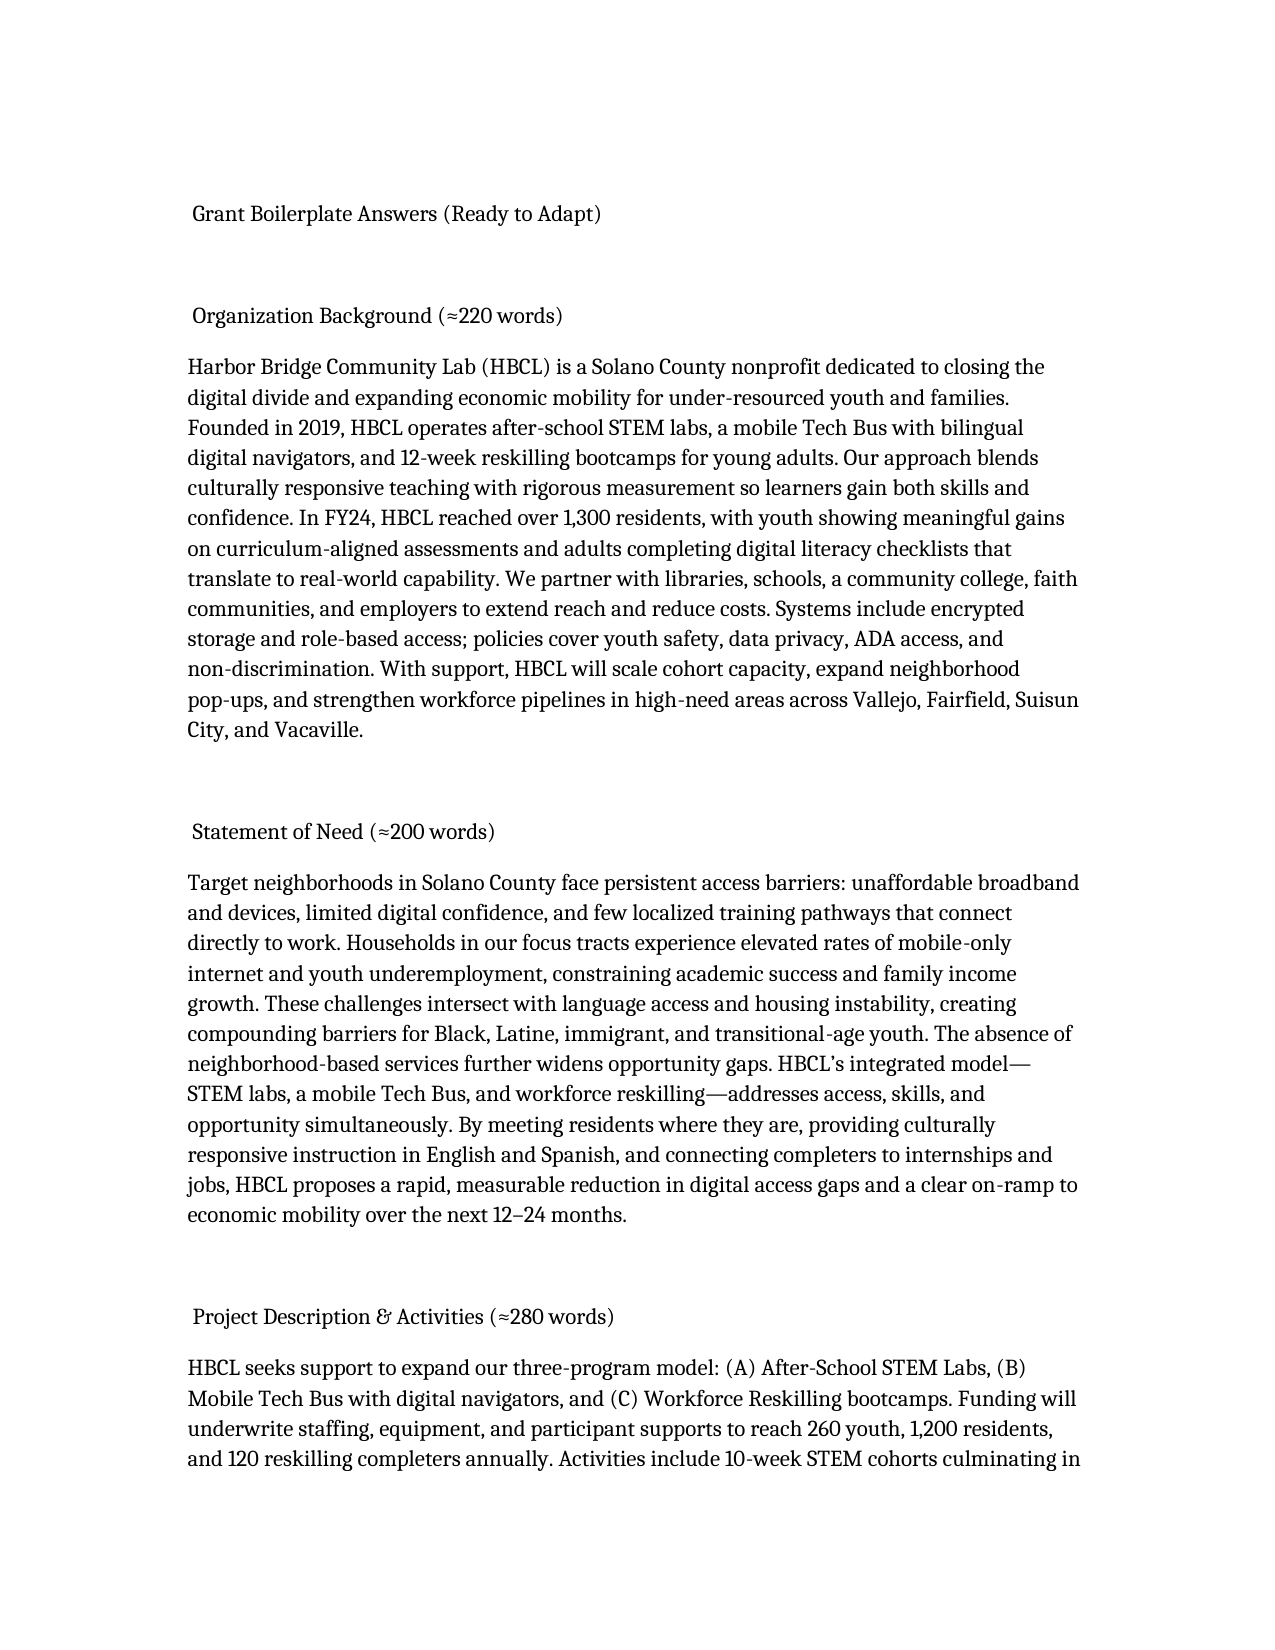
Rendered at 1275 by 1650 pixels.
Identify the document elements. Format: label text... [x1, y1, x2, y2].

text Target neighborhoods in Solano County face persistent access barriers: unaffordable broadband and devices, limited digital confidence, and few localized training pathways that connect directly to work. Households in our focus tracts experience elevated rates of mobile‑only internet and youth underemployment, constraining academic success and family income growth. These challenges intersect with language access and housing instability, creating compounding barriers for Black, Latine, immigrant, and transitional‑age youth. The absence of neighborhood‑based services further widens opportunity gaps. HBCL’s integrated model—STEM labs, a mobile Tech Bus, and workforce reskilling—addresses access, skills, and opportunity simultaneously. By meeting residents where they are, providing culturally responsive instruction in English and Spanish, and connecting completers to internships and jobs, HBCL proposes a rapid, measurable reduction in digital access gaps and a clear on‑ramp to economic mobility over the next 12–24 months. [187, 870, 1087, 1228]
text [187, 1355, 1087, 1472]
text Project Description & Activities (≈280 words) [187, 1304, 1087, 1331]
text Organization Background (≈220 words) [187, 303, 1087, 329]
text Grant Boilerplate Answers (Ready to Adapt) [187, 201, 1087, 227]
text Statement of Need (≈200 words) [187, 819, 1087, 845]
text Harbor Bridge Community Lab (HBCL) is a Solano County nonprofit dedicated to closing the digital divide and expanding economic mobility for under‑resourced youth and families. Founded in 2019, HBCL operates after‑school STEM labs, a mobile Tech Bus with bilingual digital navigators, and 12‑week reskilling bootcamps for young adults. Our approach blends culturally responsive teaching with rigorous measurement so learners gain both skills and confidence. In FY24, HBCL reached over 1,300 residents, with youth showing meaningful gains on curriculum‑aligned assessments and adults completing digital literacy checklists that translate to real‑world capability. We partner with libraries, schools, a community college, faith communities, and employers to extend reach and reduce costs. Systems include encrypted storage and role‑based access; policies cover youth safety, data privacy, ADA access, and non‑discrimination. With support, HBCL will scale cohort capacity, expand neighborhood pop‑ups, and strengthen workforce pipelines in high‑need areas across Vallejo, Fairfield, Suisun City, and Vacaville. [187, 354, 1087, 743]
